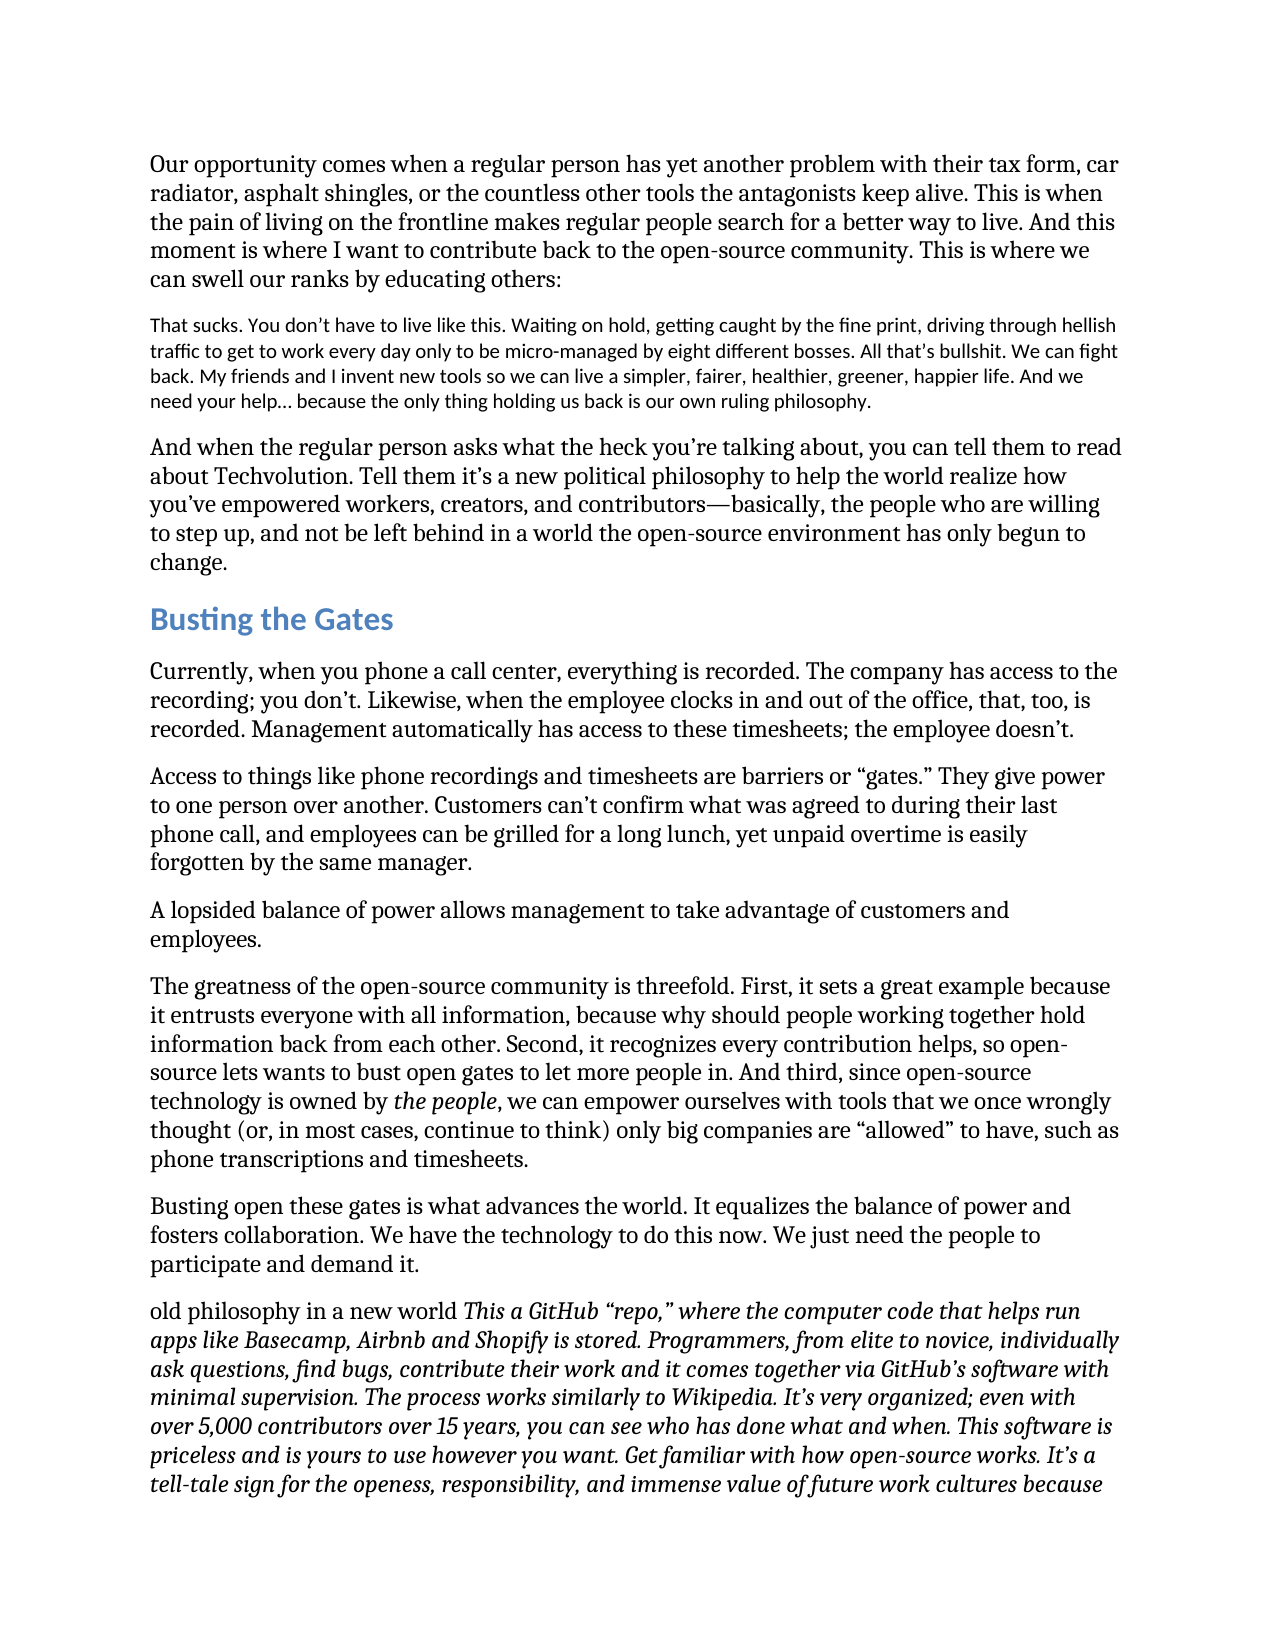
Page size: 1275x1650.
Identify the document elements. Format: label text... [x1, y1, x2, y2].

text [150, 1297, 1125, 1498]
text Our opportunity comes when a regular person has yet another problem with their tax form, car radiator, asphalt shingles, or the countless other tools the antagonists keep alive. This is when the pain of living on the frontline makes regular people search for a better way to live. And this moment is where I want to contribute back to the open-source community. This is where we can swell our ranks by educating others: [150, 150, 1125, 294]
text Access to things like phone recordings and timesheets are barriers or “gates.” They give power to one person over another. Customers can’t confirm what was agreed to during their last phone call, and employees can be grilled for a long lunch, yet unpaid overtime is easily forgotten by the same manager. [150, 762, 1125, 877]
text And when the regular person asks what the heck you’re talking about, you can tell them to read about Techvolution. Tell them it’s a new political philosophy to help the world realize how you’ve empowered workers, creators, and contributors—basically, the people who are willing to step up, and not be left behind in a world the open-source environment has only begun to change. [150, 433, 1125, 577]
text The greatness of the open-source community is threefold. First, it sets a great example because it entrusts everyone with all information, because why should people working together hold information back from each other. Second, it recognizes every contribution helps, so open-source lets wants to bust open gates to let more people in. And third, since open-source technology is owned by the people, we can empower ourselves with tools that we once wrongly thought (or, in most cases, continue to think) only big companies are “allowed” to have, such as phone transcriptions and timesheets. [150, 972, 1125, 1173]
text That sucks. You don’t have to live like this. Waiting on hold, getting caught by the fine print, driving through hellish traffic to get to work every day only to be micro-managed by eight different bosses. All that’s bullshit. We can fight back. My friends and I invent new tools so we can live a simpler, fairer, healthier, greener, happier life. And we need your help… because the only thing holding us back is our own ruling philosophy. [150, 312, 1125, 414]
text Currently, when you phone a call center, everything is recorded. The company has access to the recording; you don’t. Likewise, when the employee clocks in and out of the office, that, too, is recorded. Management automatically has access to these timesheets; the employee doesn’t. [150, 657, 1125, 743]
text A lopsided balance of power allows management to take advantage of customers and employees. [150, 896, 1125, 953]
subtitle Busting the Gates [150, 597, 1125, 638]
text Busting open these gates is what advances the world. It equalizes the balance of power and fosters collaboration. We have the technology to do this now. We just need the people to participate and demand it. [150, 1192, 1125, 1278]
